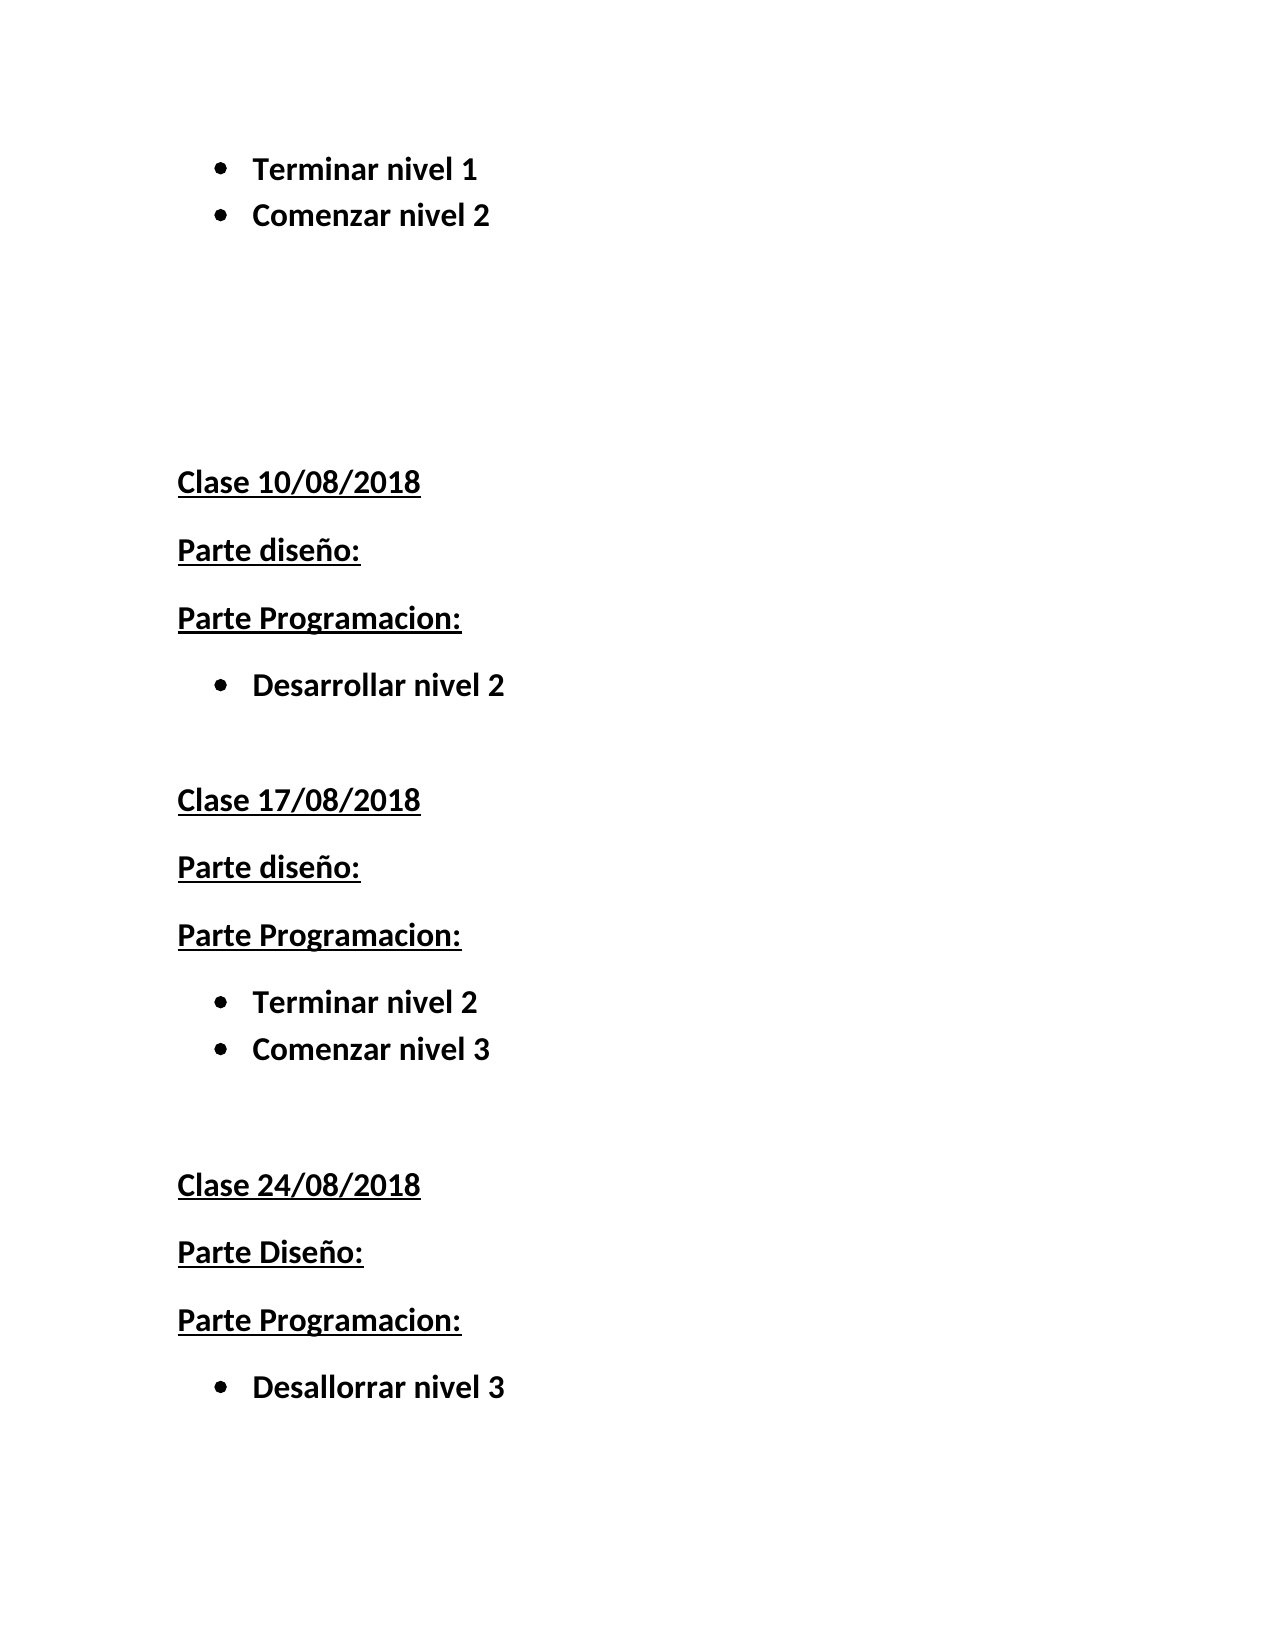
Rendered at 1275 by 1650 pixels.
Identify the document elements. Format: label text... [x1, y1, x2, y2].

list Desarrollar nivel 2 [215, 664, 1098, 705]
text Parte Programacion: [177, 914, 1098, 955]
text Parte Diseño: [177, 1231, 1098, 1272]
text Clase 24/08/2018 [177, 1163, 1098, 1204]
list Terminar nivel 2 [215, 982, 1098, 1022]
text Clase 17/08/2018 [177, 779, 1098, 819]
list Comenzar nivel 3 [215, 1028, 1098, 1069]
text Clase 10/08/2018 [177, 462, 1098, 502]
list Terminar nivel 1 [215, 148, 1098, 188]
list Comenzar nivel 2 [215, 194, 1098, 235]
text Parte diseño: [177, 846, 1098, 887]
text Parte Programacion: [177, 597, 1098, 637]
text Parte diseño: [177, 529, 1098, 570]
list Desallorrar nivel 3 [215, 1366, 1098, 1407]
text Parte Programacion: [177, 1299, 1098, 1339]
